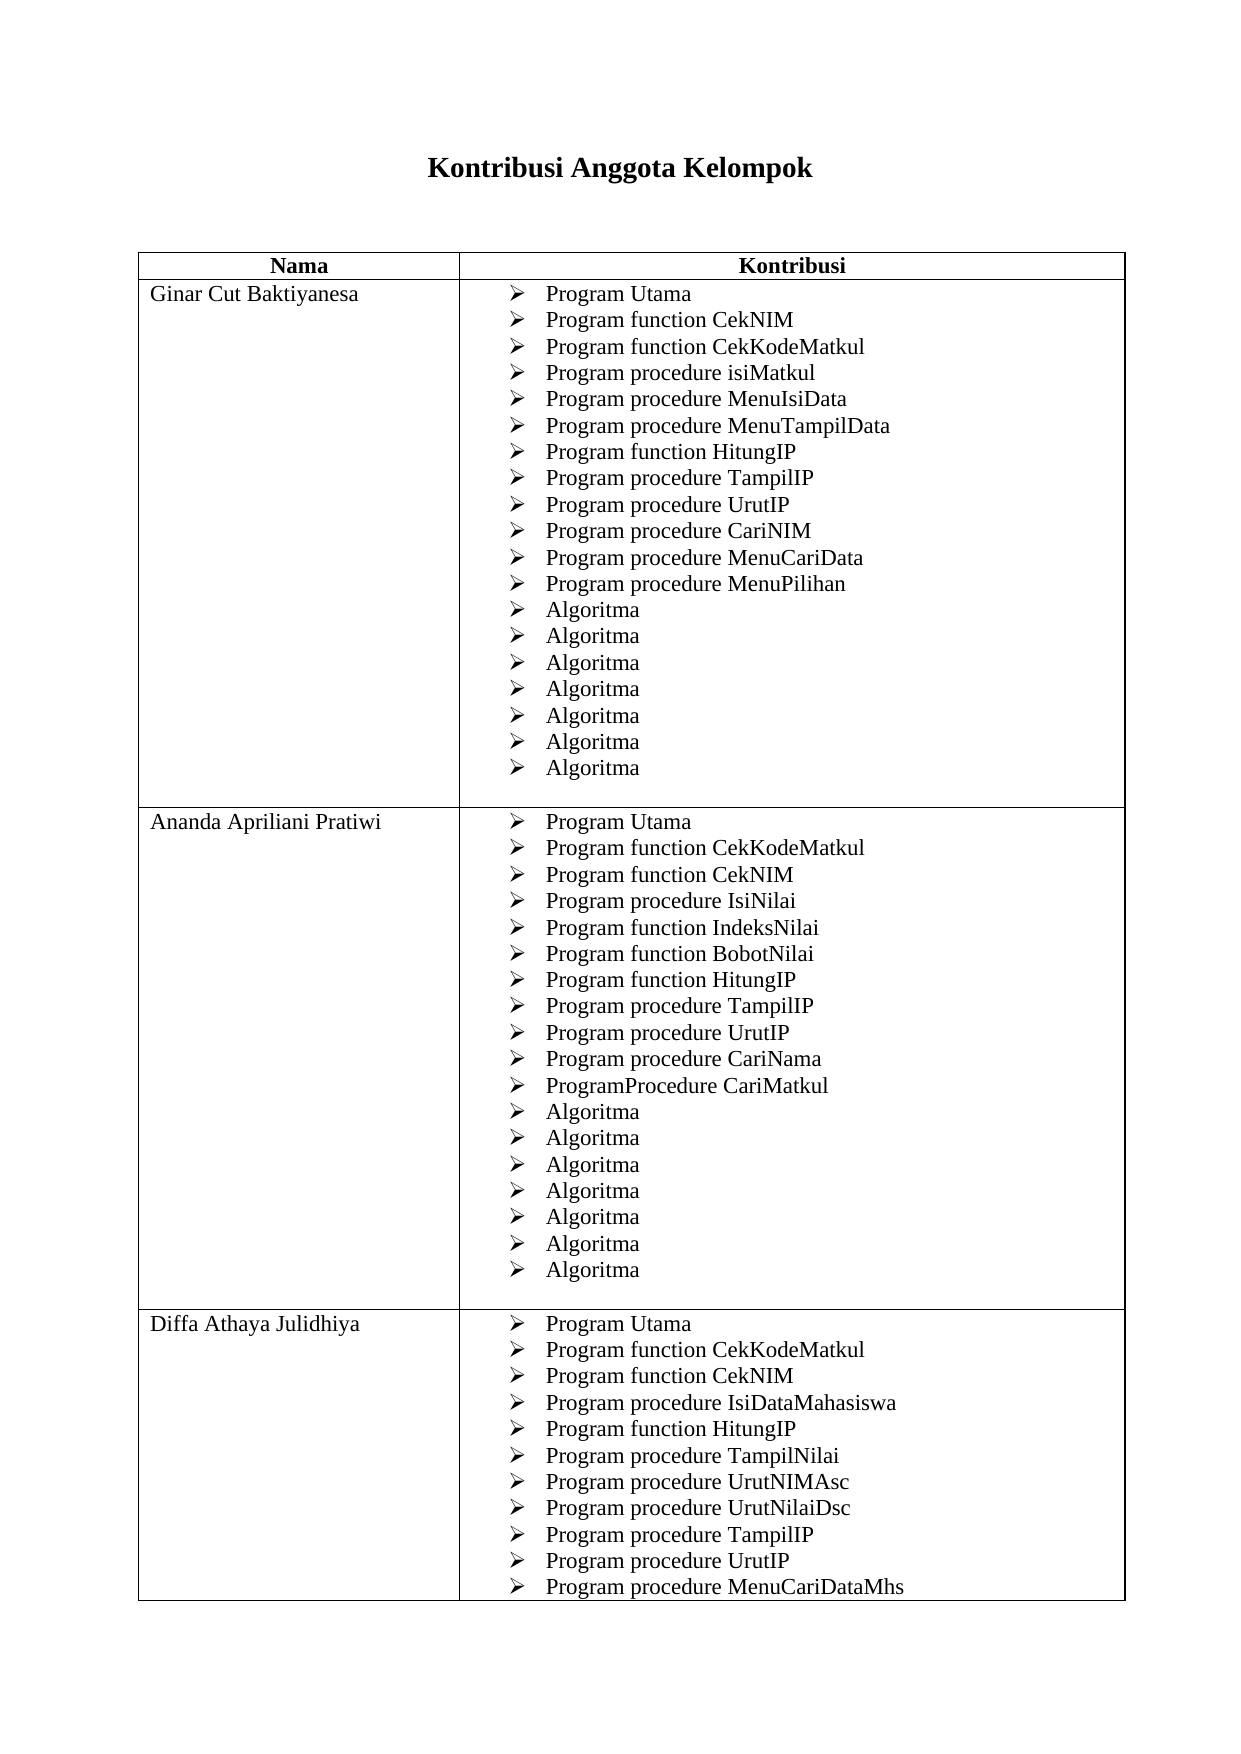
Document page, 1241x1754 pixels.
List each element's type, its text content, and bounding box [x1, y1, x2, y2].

table_cell Ananda Apriliani Pratiwi [139, 808, 459, 1309]
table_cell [139, 1310, 459, 1600]
table_header Nama [139, 253, 459, 279]
table_cell Program Utama Program function CekNIM Program function CekKodeMatkul Program procedure isiMatkul Program procedure MenuIsiData Program procedure MenuTampilData Program function HitungIP Program procedure TampilIP Program procedure UrutIP Program procedure CariNIM Program procedure MenuCariData Program procedure MenuPilihan Algoritma Algoritma Algoritma Algoritma Algoritma Algoritma Algoritma [460, 280, 1124, 807]
table_cell Program Utama Program function CekKodeMatkul Program function CekNIM Program procedure IsiNilai Program function IndeksNilai Program function BobotNilai Program function HitungIP Program procedure TampilIP Program procedure UrutIP Program procedure CariNama ProgramProcedure CariMatkul Algoritma Algoritma Algoritma Algoritma Algoritma Algoritma Algoritma [460, 808, 1124, 1309]
text Kontribusi Anggota Kelompok [150, 150, 1090, 183]
table_header Kontribusi [460, 253, 1124, 279]
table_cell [460, 1310, 1124, 1600]
table_cell Ginar Cut Baktiyanesa [139, 280, 459, 807]
